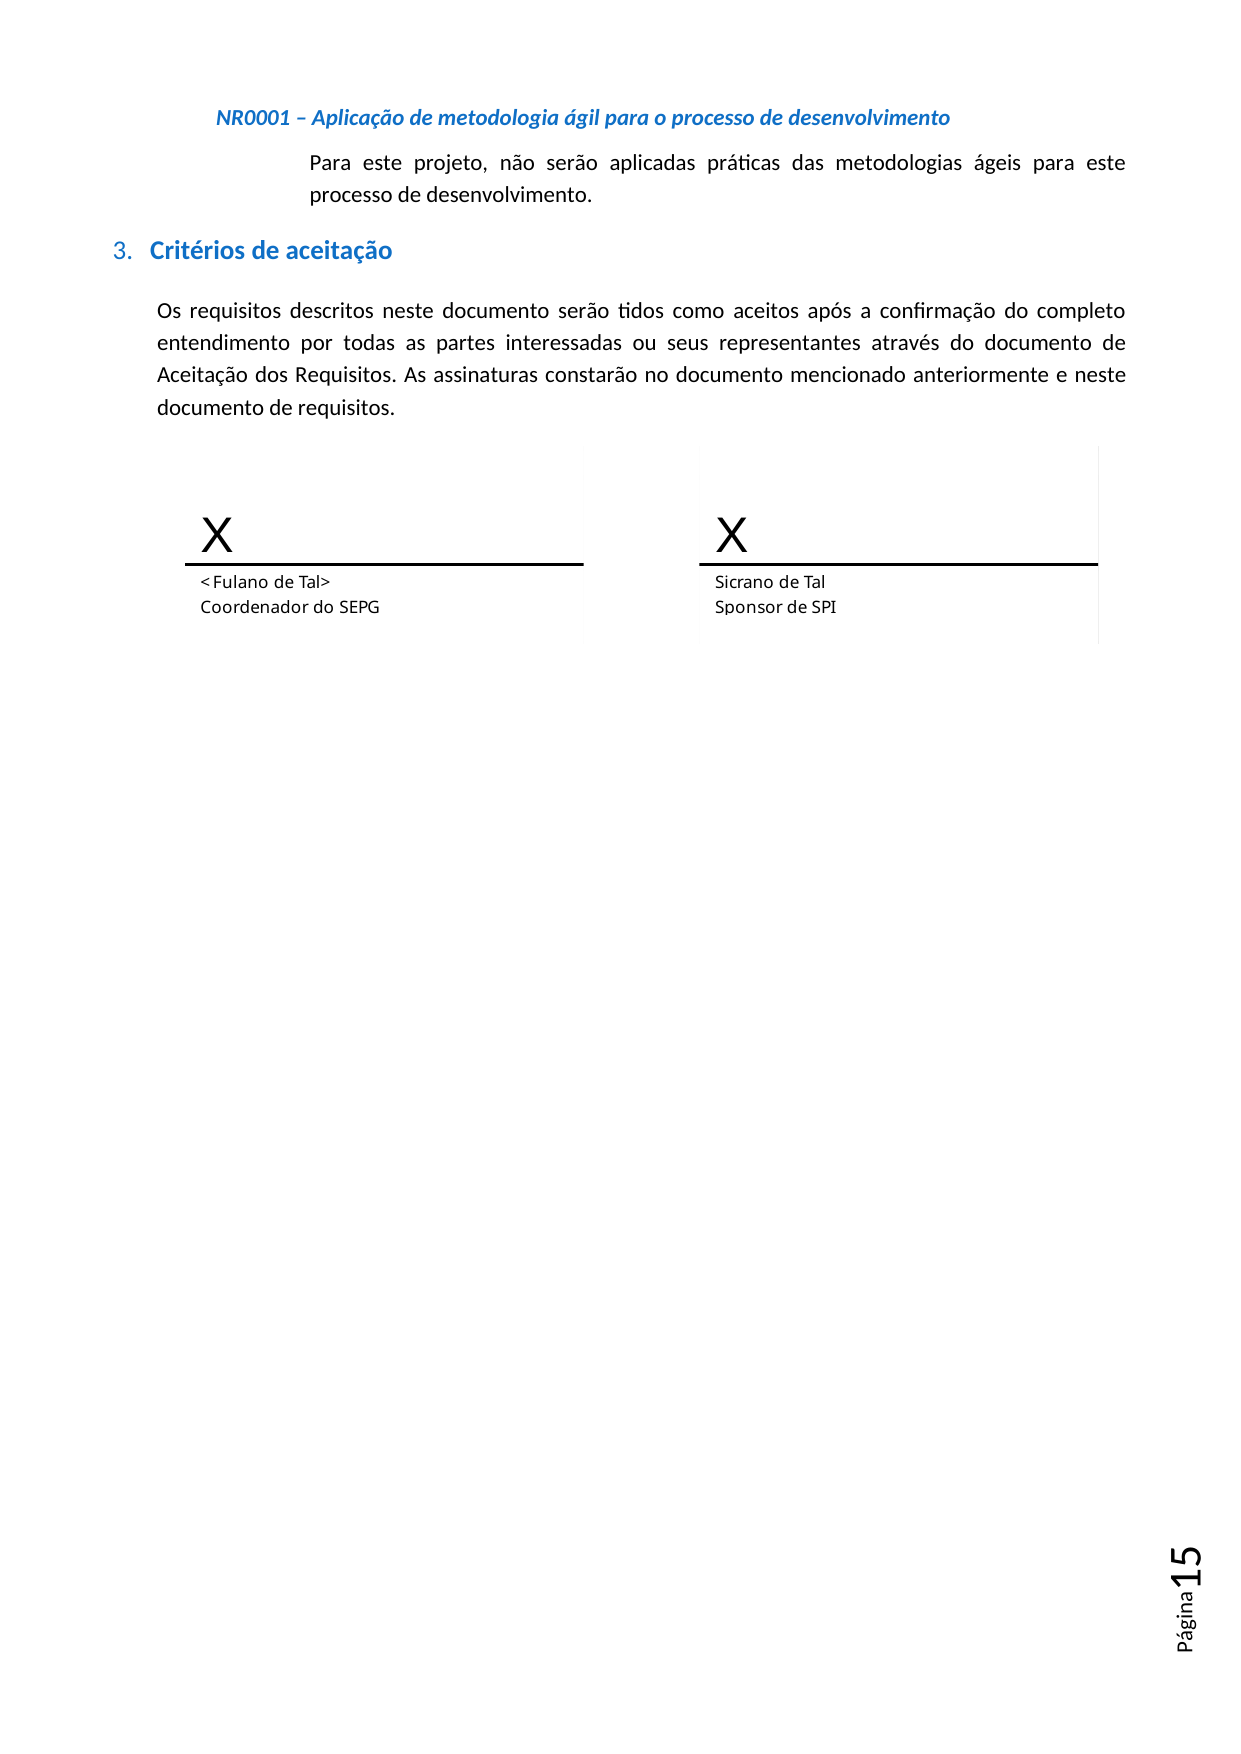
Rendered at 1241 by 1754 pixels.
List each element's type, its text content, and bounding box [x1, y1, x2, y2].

text Os requisitos descritos neste documento serão tidos como aceitos após a confirmação do completo entendimento por todas as partes interessadas ou seus representantes através do documento de Aceitação dos Requisitos. As assinaturas constarão no documento mencionado anteriormente e neste documento de requisitos. [157, 296, 1128, 421]
subtitle NR0001 – Aplicação de metodologia ágil para o processo de desenvolvimento [216, 103, 1128, 131]
subtitle Critérios de aceitação [112, 233, 1128, 266]
text Para este projeto, não serão aplicadas práticas das metodologias ágeis para este processo de desenvolvimento. [309, 148, 1128, 208]
